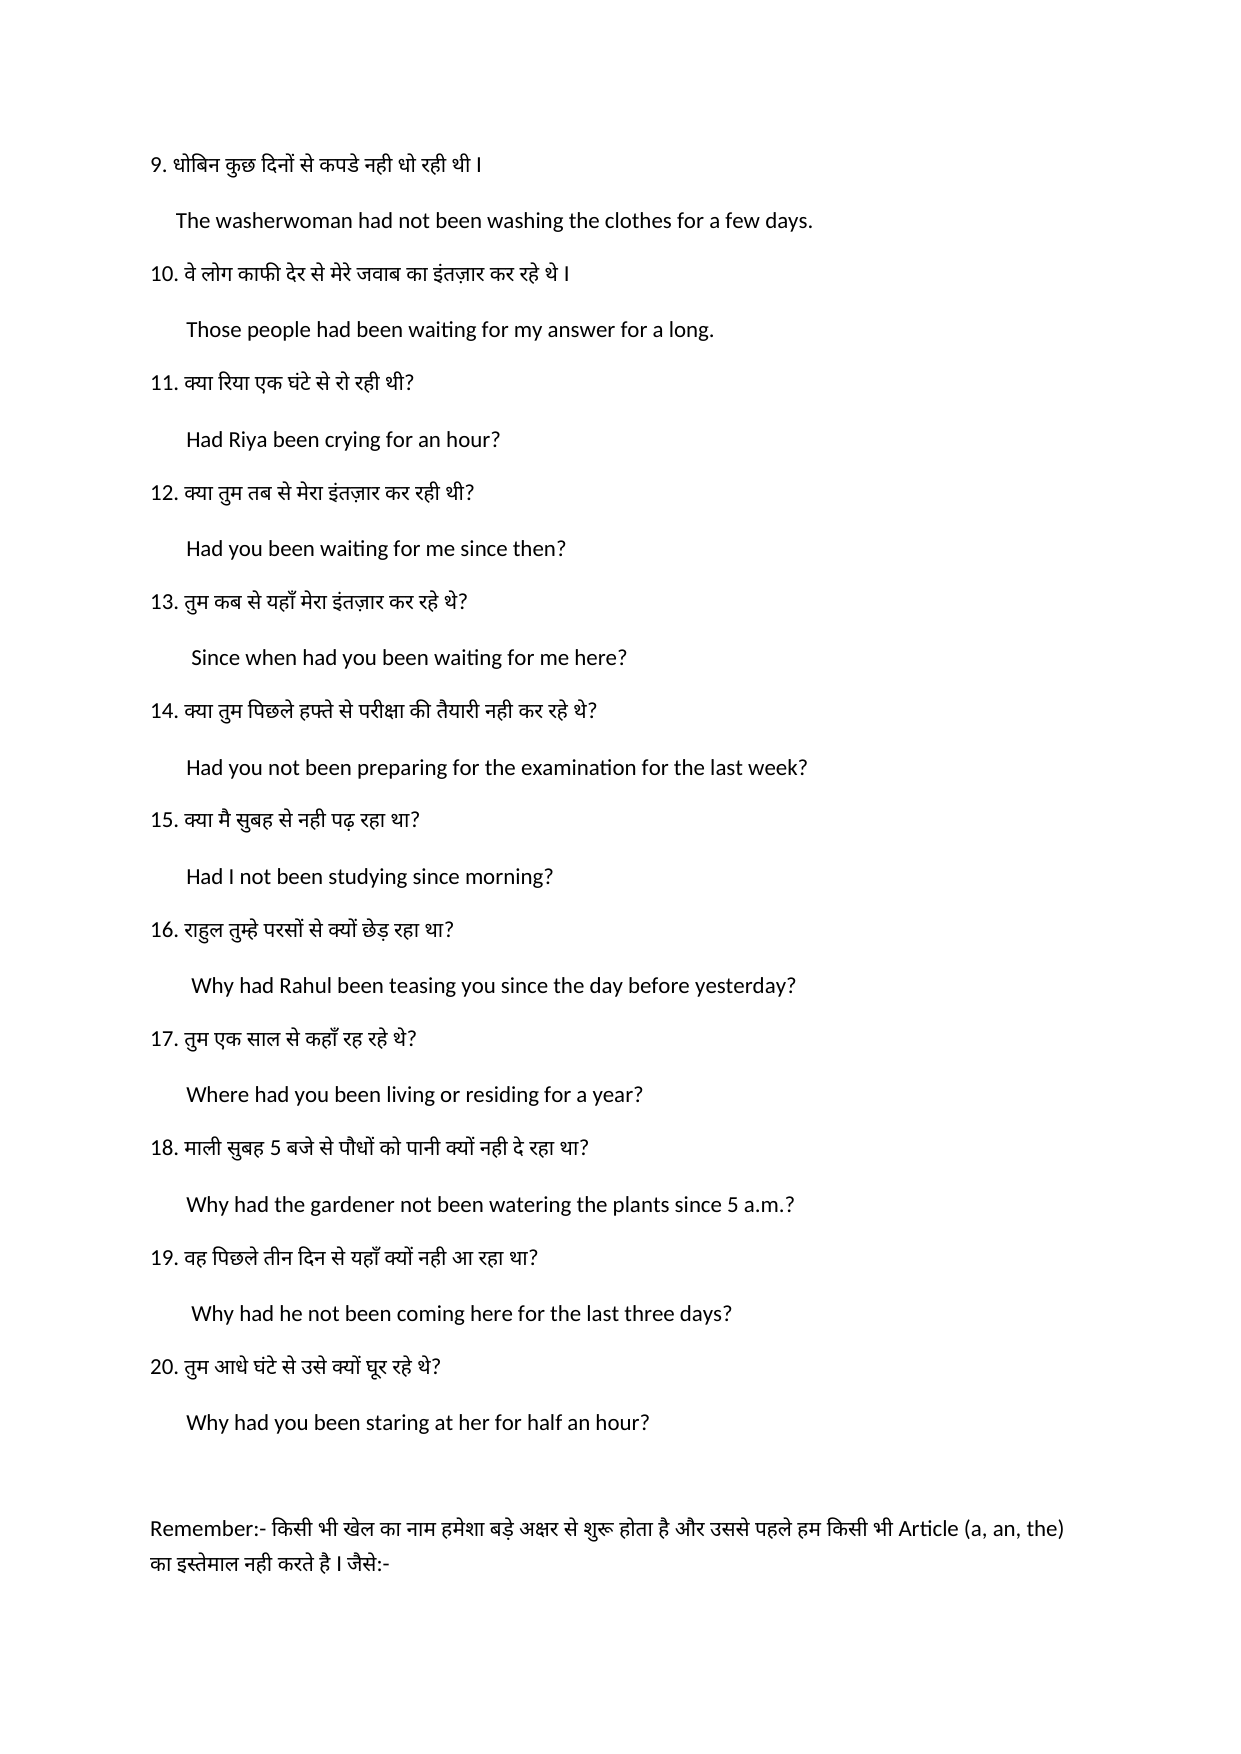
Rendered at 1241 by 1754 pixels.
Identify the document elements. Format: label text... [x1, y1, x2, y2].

text 15. क्या मै सुबह से नही पढ़ रहा था? [150, 806, 1090, 836]
text 16. राहुल तुम्हे परसों से क्यों छेड़ रहा था? [150, 915, 1090, 946]
text 18. माली सुबह 5 बजे से पौधों को पानी क्यों नही दे रहा था? [150, 1133, 1090, 1164]
text Had you not been preparing for the examination for the last week? [150, 753, 1090, 781]
text Why had the gardener not been watering the plants since 5 a.m.? [150, 1190, 1090, 1218]
text 13. तुम कब से यहाँ मेरा इंतज़ार कर रहे थे? [150, 587, 1090, 618]
text Why had you been staring at her for half an hour? [150, 1408, 1090, 1436]
text Since when had you been waiting for me here? [150, 643, 1090, 671]
text 9. धोबिन कुछ दिनों से कपडे नही धो रही थी I [150, 150, 1090, 181]
text 17. तुम एक साल से कहाँ रह रहे थे? [150, 1024, 1090, 1055]
text Had Riya been crying for an hour? [150, 425, 1090, 453]
text Why had he not been coming here for the last three days? [150, 1299, 1090, 1327]
text 11. क्या रिया एक घंटे से रो रही थी? [150, 368, 1090, 399]
text Where had you been living or residing for a year? [150, 1080, 1090, 1108]
text Those people had been waiting for my answer for a long. [150, 316, 1090, 343]
text Why had Rahul been teasing you since the day before yesterday? [150, 971, 1090, 999]
text 14. क्या तुम पिछले हफ्ते से परीक्षा की तैयारी नही कर रहे थे? [150, 696, 1090, 727]
text Had I not been studying since morning? [150, 862, 1090, 890]
text 12. क्या तुम तब से मेरा इंतज़ार कर रही थी? [150, 478, 1090, 509]
text The washerwoman had not been washing the clothes for a few days. [150, 206, 1090, 234]
text 19. वह पिछले तीन दिन से यहाँ क्यों नही आ रहा था? [150, 1243, 1090, 1273]
text Remember:- किसी भी खेल का नाम हमेशा बड़े अक्षर से शुरू होता है और उससे पहले हम किसी भी Article (a, an, the) का इस्तेमाल नही करते है I जैसे:- [150, 1514, 1090, 1580]
text 20. तुम आधे घंटे से उसे क्यों घूर रहे थे? [150, 1352, 1090, 1383]
text Had you been waiting for me since then? [150, 534, 1090, 562]
text 10. वे लोग काफी देर से मेरे जवाब का इंतज़ार कर रहे थे I [150, 259, 1090, 290]
